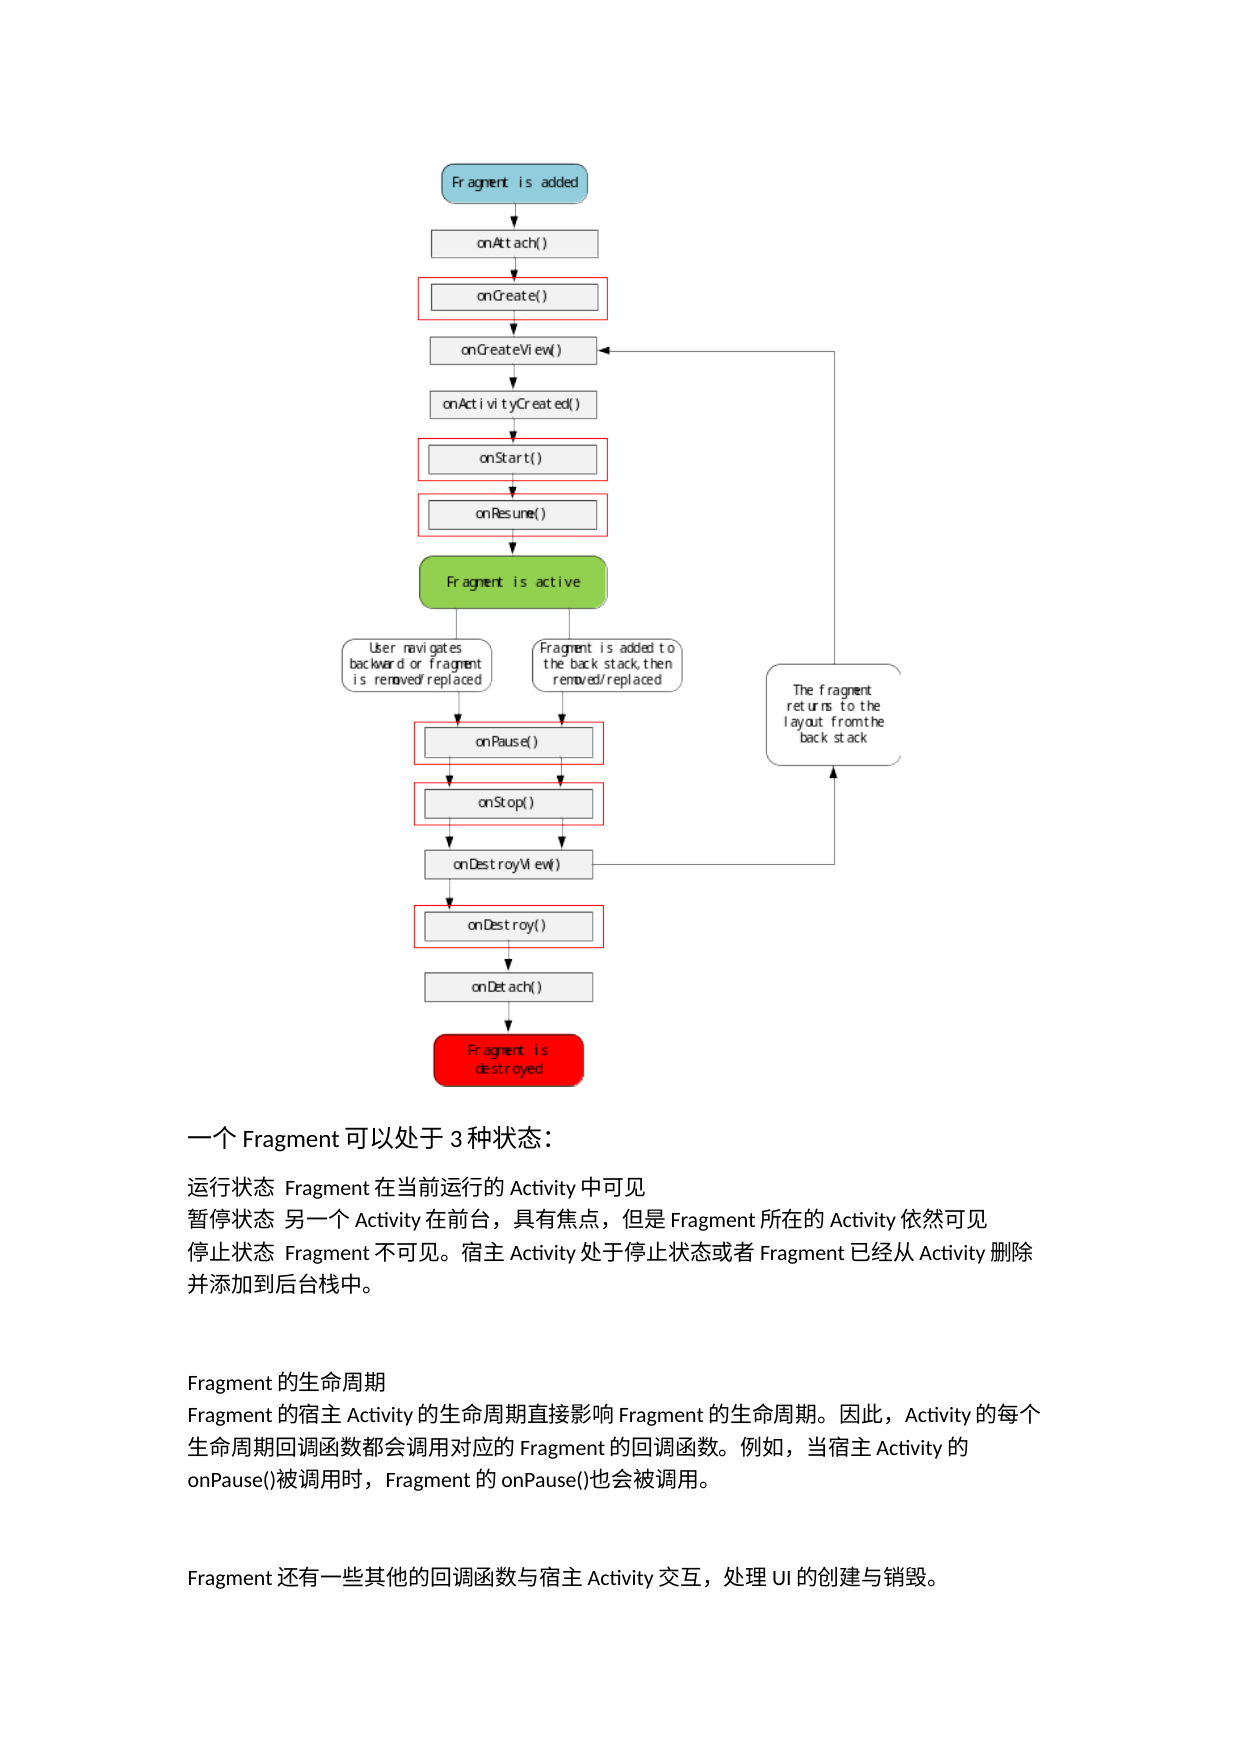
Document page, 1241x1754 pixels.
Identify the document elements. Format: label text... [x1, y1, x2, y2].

text 一个Fragment可以处于3种状态： [187, 1104, 1053, 1169]
text Fragment还有一些其他的回调函数与宿主Activity交互，处理UI的创建与销毁。 [187, 1559, 1053, 1592]
text 运行状态 Fragment在当前运行的Activity中可见 [187, 1169, 1053, 1202]
text 停止状态 Fragment不可见。宿主Activity处于停止状态或者Fragment已经从Activity删除并添加到后台栈中。 [187, 1234, 1053, 1299]
text Fragment的生命周期 [187, 1364, 1053, 1397]
text 暂停状态 另一个Activity在前台，具有焦点，但是Fragment所在的Activity依然可见 [187, 1202, 1053, 1234]
text Fragment的宿主Activity的生命周期直接影响Fragment的生命周期。因此，Activity的每个生命周期回调函数都会调用对应的Fragment的回调函数。例如，当宿主Activity的onPause()被调用时，Fragment的onPause()也会被调用。 [187, 1397, 1053, 1494]
